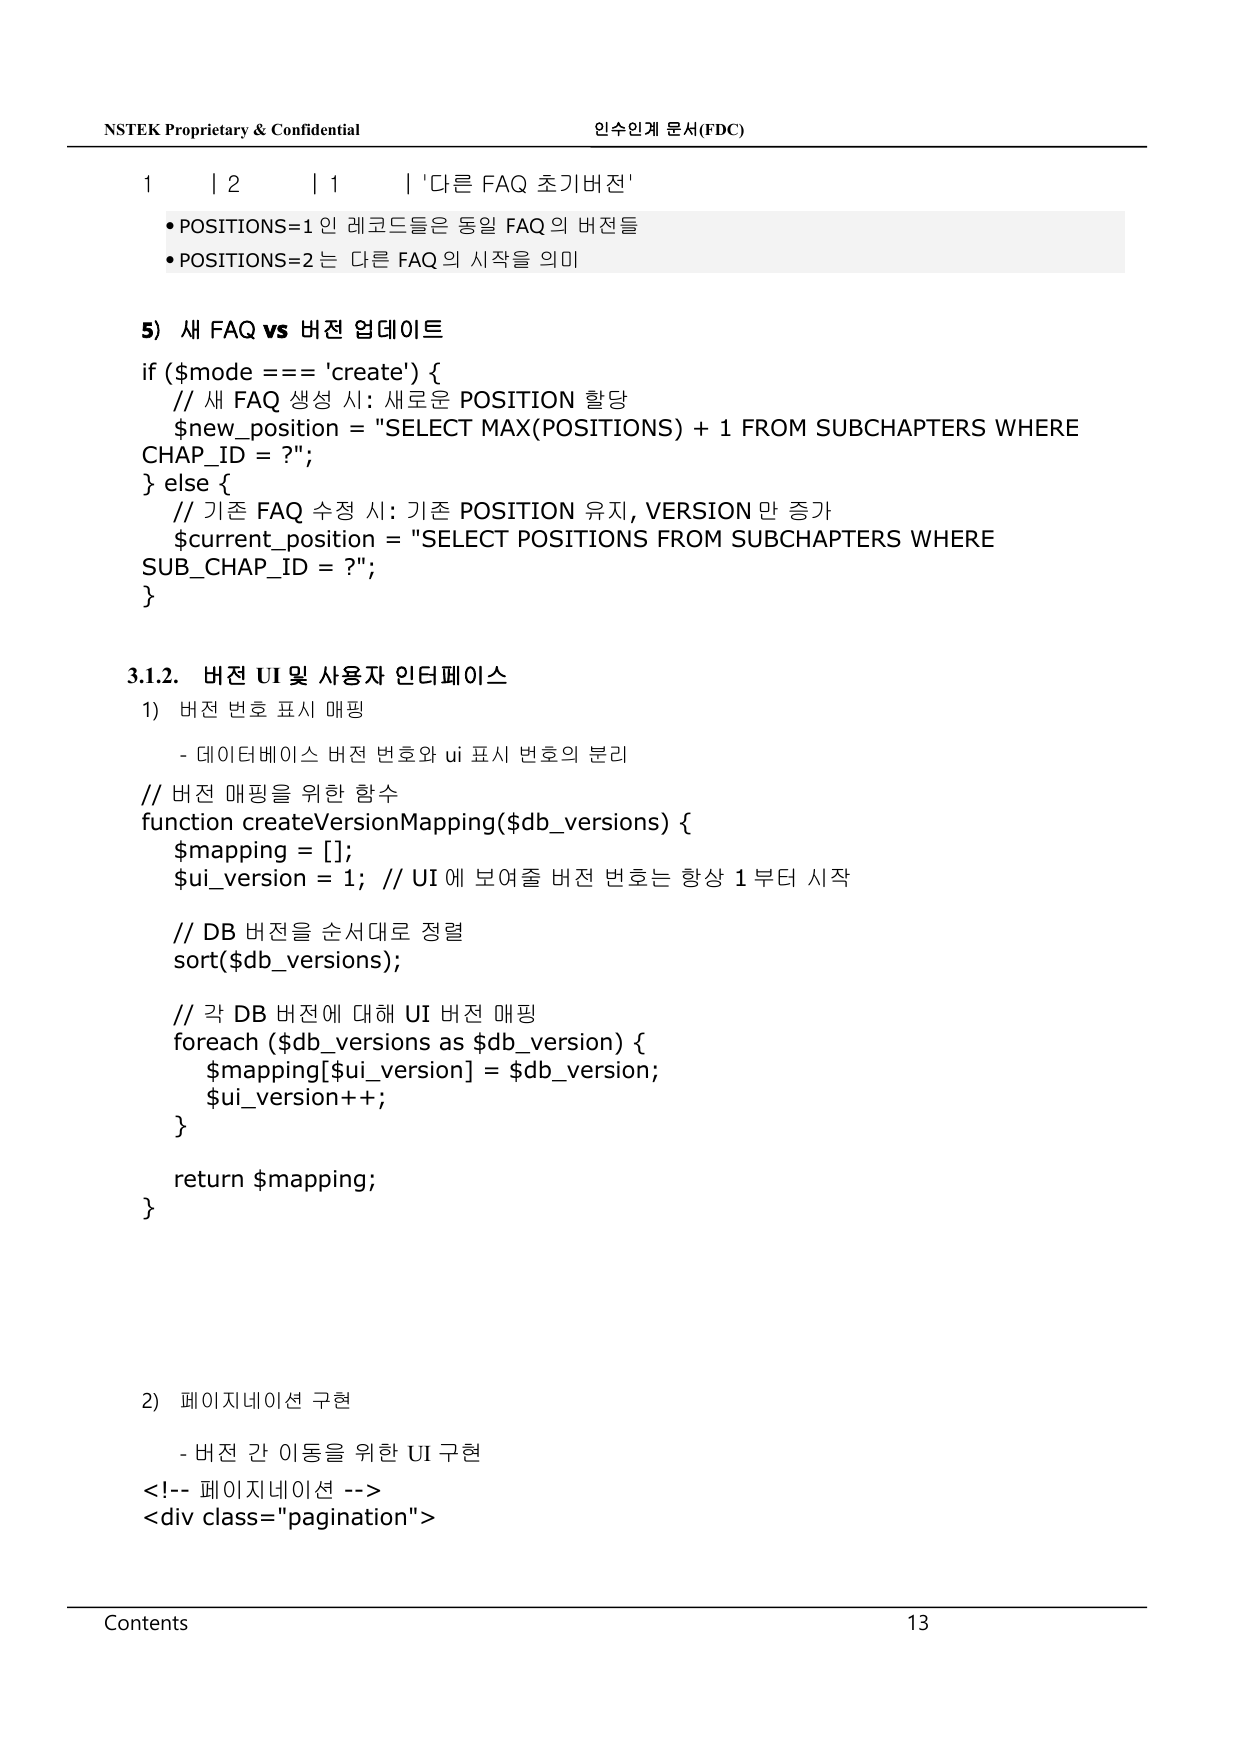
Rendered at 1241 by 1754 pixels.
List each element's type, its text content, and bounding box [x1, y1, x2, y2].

list - 데이터베이스 버전 번호와 ui 표시 번호의 분리 [179, 739, 1125, 767]
text $mapping = []; [141, 835, 1125, 863]
text } [141, 1193, 1125, 1220]
text } [141, 580, 1125, 608]
text if ($mode === 'create') { [141, 357, 1125, 385]
list 버전 번호 표시 매핑 [141, 695, 1125, 723]
text // DB 버전을 순서대로 정렬 [141, 917, 1125, 945]
text $current_position = "SELECT POSITIONS FROM SUBCHAPTERS WHERE SUB_CHAP_ID = ?"; [141, 524, 1125, 580]
list 페이지네이션 구현 [141, 1386, 1125, 1413]
subtitle 버전 UI 및 사용자 인터페이스 [127, 661, 1102, 689]
text 1 | 2 | 1 | '다른 FAQ 초기버전' [141, 169, 1125, 195]
list POSITIONS=1인 레코드들은 동일 FAQ의 버전들 [166, 211, 1125, 239]
text return $mapping; [141, 1165, 1125, 1193]
list 새 FAQ vs 버전 업데이트 [141, 314, 1125, 341]
text function createVersionMapping($db_versions) { [141, 807, 1125, 835]
text sort($db_versions); [141, 945, 1125, 973]
list POSITIONS=2는 다른 FAQ의 시작을 의미 [166, 245, 1125, 273]
text $ui_version = 1; // UI에 보여줄 버전 번호는 항상 1부터 시작 [141, 863, 1125, 891]
text } [141, 1111, 1125, 1138]
text } else { [141, 469, 1125, 496]
text <!-- 페이지네이션 --> [141, 1475, 1125, 1503]
text foreach ($db_versions as $db_version) { [141, 1027, 1125, 1055]
text - 버전 간 이동을 위한 UI 구현 [179, 1438, 1125, 1467]
text $mapping[$ui_version] = $db_version; [141, 1055, 1125, 1083]
text $new_position = "SELECT MAX(POSITIONS) + 1 FROM SUBCHAPTERS WHERE CHAP_ID = ?"; [141, 413, 1125, 469]
text // 버전 매핑을 위한 함수 [141, 779, 1125, 807]
text $ui_version++; [141, 1083, 1125, 1111]
text // 각 DB 버전에 대해 UI 버전 매핑 [141, 999, 1125, 1027]
text <div class="pagination"> [141, 1503, 1125, 1531]
text // 기존 FAQ 수정 시: 기존 POSITION 유지, VERSION만 증가 [141, 496, 1125, 524]
text // 새 FAQ 생성 시: 새로운 POSITION 할당 [141, 385, 1125, 413]
